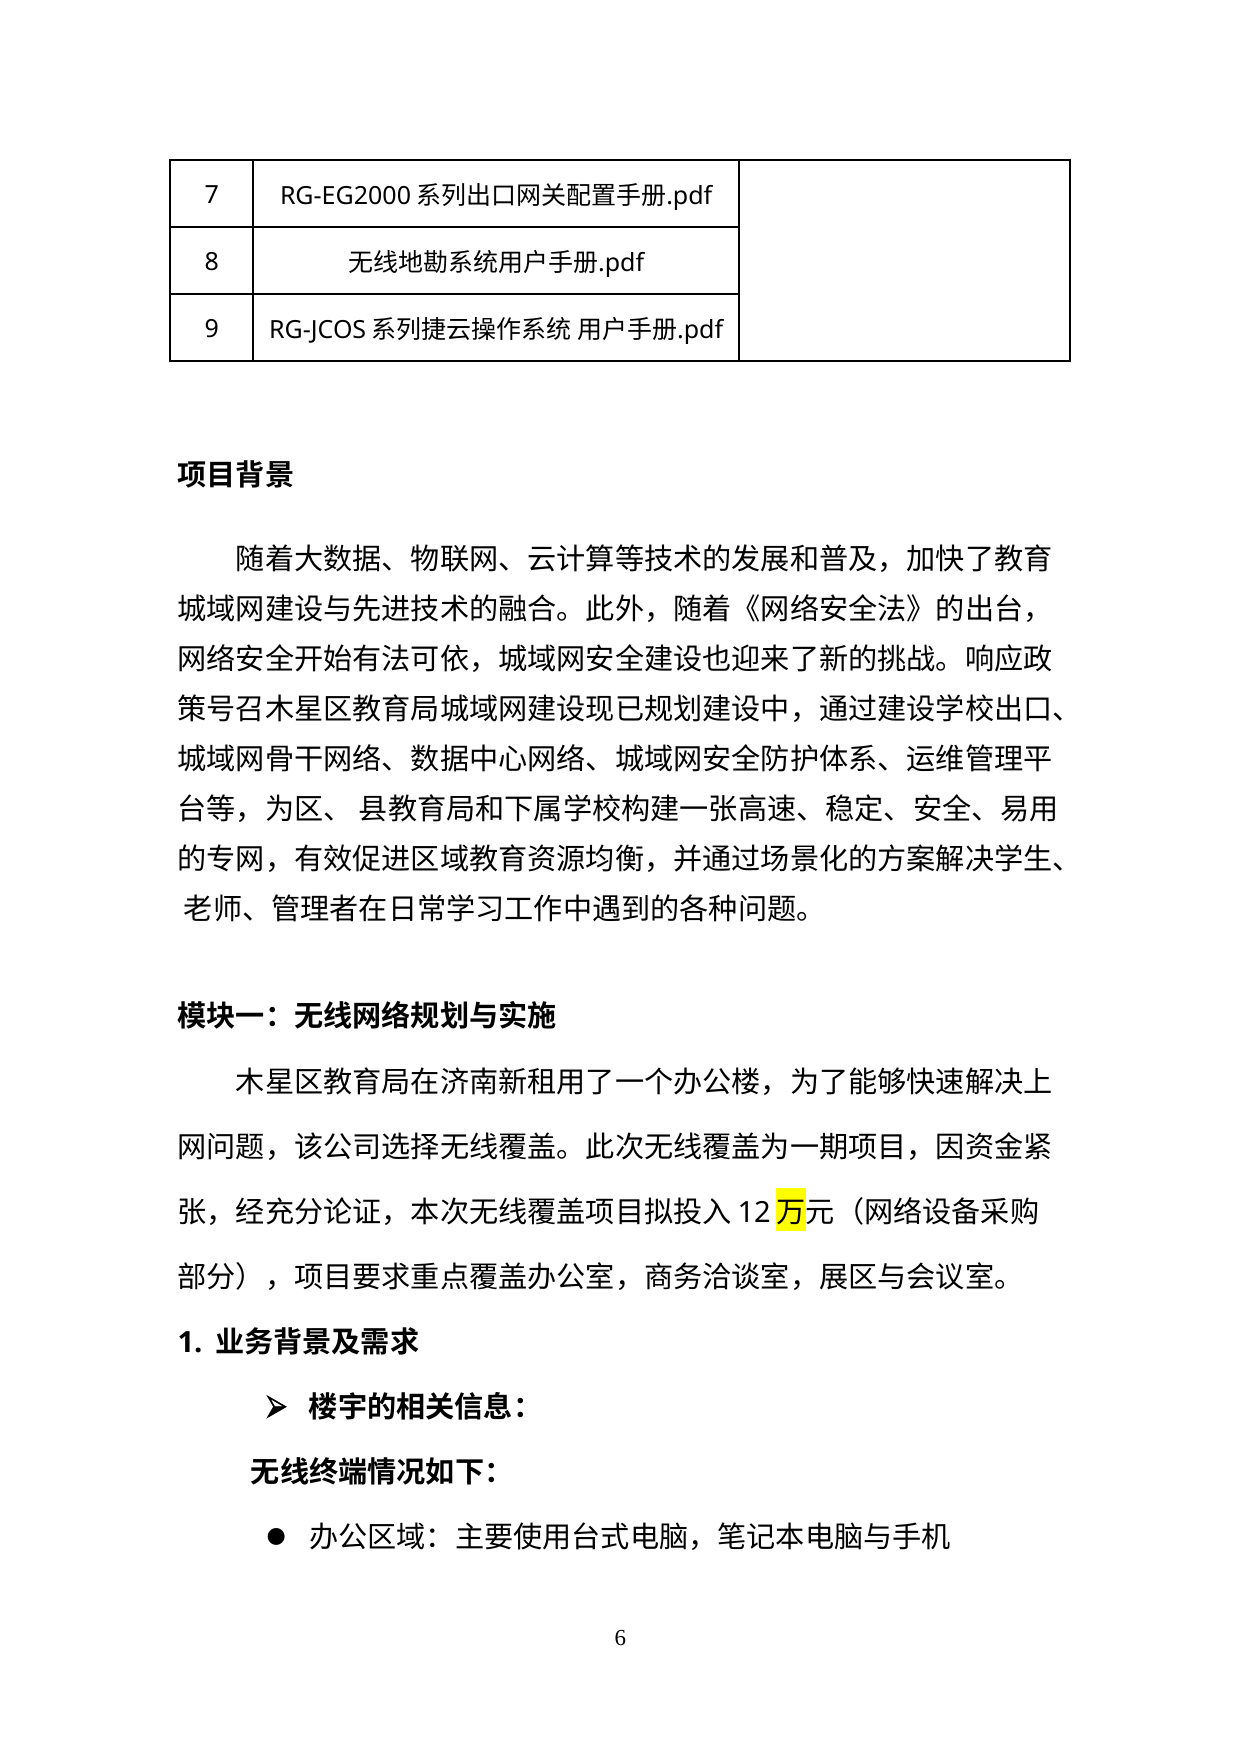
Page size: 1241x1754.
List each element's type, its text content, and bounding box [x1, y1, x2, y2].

table_cell 无线地勘系统用户手册.pdf [254, 228, 738, 293]
text 随着大数据、物联网、云计算等技术的发展和普及，加快了教育城域网建设与先进技术的融合。此外，随着《网络安全法》的出台，网络安全开始有法可依，城域网安全建设也迎来了新的挑战。响应政策号召木星区教育局城域网建设现已规划建设中，通过建设学校出口、城域网骨干网络、数据中心网络、城域网安全防护体系、运维管理平台等，为区、 县教育局和下属学校构建一张高速、稳定、安全、易用的专网，有效促进区域教育资源均衡，并通过场景化的方案解决学生、 老师、管理者在日常学习工作中遇到的各种问题。 [177, 530, 1063, 930]
table_cell 8 [171, 228, 252, 293]
table_cell 9 [171, 295, 252, 360]
list 办公区域：主要使用台式电脑，笔记本电脑与手机 [265, 1502, 1063, 1567]
table_cell 7 [171, 161, 252, 226]
table_cell RG-EG2000系列出口网关配置手册.pdf [254, 161, 738, 226]
subtitle 项目背景 [177, 440, 1063, 505]
text 木星区教育局在济南新租用了一个办公楼，为了能够快速解决上网问题，该公司选择无线覆盖。此次无线覆盖为一期项目，因资金紧张，经充分论证，本次无线覆盖项目拟投入12万元（网络设备采购部分），项目要求重点覆盖办公室，商务洽谈室，展区与会议室。 [177, 1047, 1063, 1307]
text 无线终端情况如下： [221, 1437, 1063, 1502]
subtitle 模块一：无线网络规划与实施 [177, 992, 1063, 1034]
list 楼宇的相关信息： [265, 1372, 1063, 1437]
list 业务背景及需求 [177, 1307, 1063, 1372]
table_cell RG-JCOS系列捷云操作系统 用户手册.pdf [254, 295, 738, 360]
